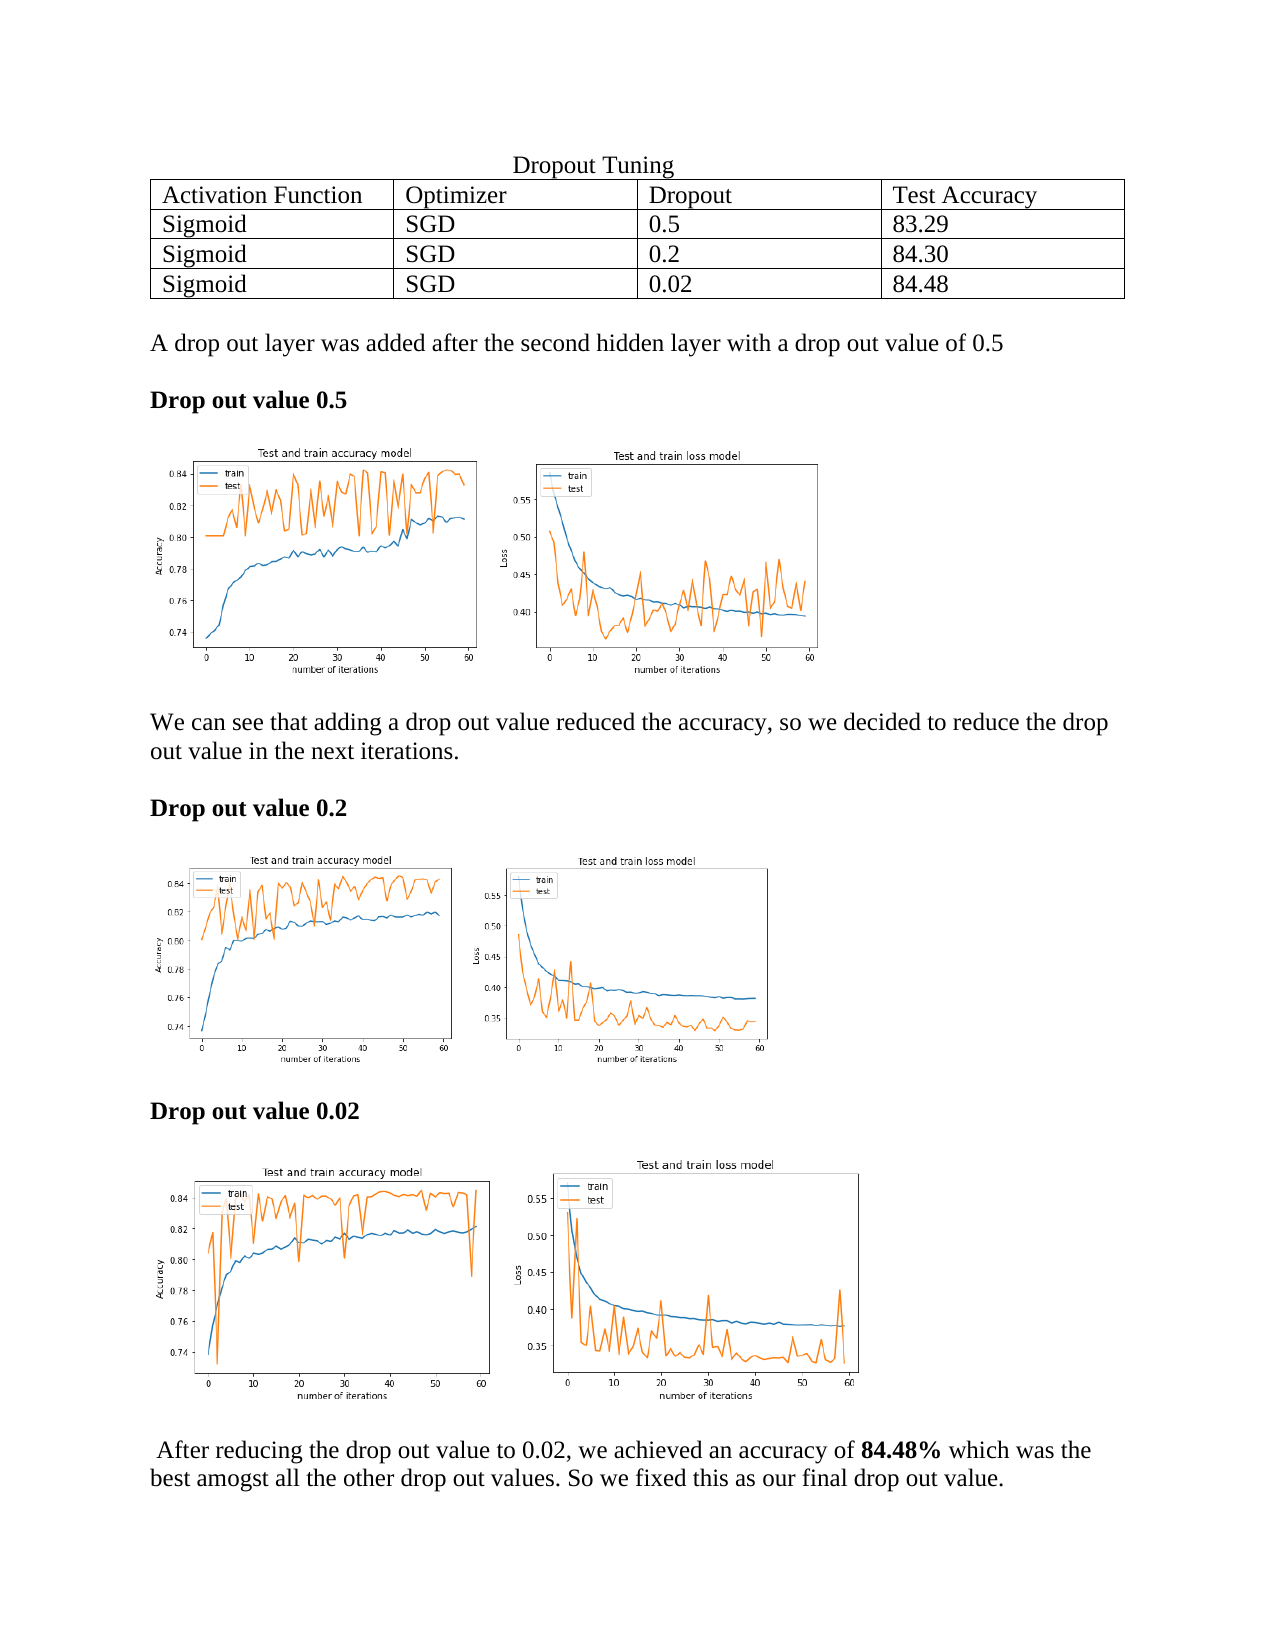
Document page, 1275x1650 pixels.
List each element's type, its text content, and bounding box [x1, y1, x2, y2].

text Drop out value 0.5 [150, 385, 1125, 414]
table_cell Sigmoid [151, 269, 393, 298]
table_cell SGD [394, 239, 637, 268]
picture [150, 1161, 495, 1406]
table_cell 84.48 [882, 269, 1124, 298]
table_cell 84.30 [882, 239, 1124, 268]
table_header Optimizer [394, 180, 637, 208]
table_cell 0.5 [638, 210, 881, 238]
table_cell 83.29 [882, 210, 1124, 238]
text A drop out layer was added after the second hidden layer with a drop out value of 0.5 [150, 328, 1125, 356]
table_cell 0.02 [638, 269, 881, 298]
picture [467, 851, 772, 1068]
picture [494, 445, 823, 679]
table_cell 0.2 [638, 239, 881, 268]
table_cell SGD [394, 269, 637, 298]
picture [150, 850, 456, 1068]
text Drop out value 0.02 [150, 1096, 1125, 1125]
text After reducing the drop out value to 0.02, we achieved an accuracy of 84.48% which was the best amogst all the other drop out values. So we fixed this as our final drop out value. [150, 1435, 1125, 1492]
picture [507, 1153, 863, 1406]
table_cell Sigmoid [151, 210, 393, 238]
text Drop out value 0.2 [150, 793, 1125, 822]
text We can see that adding a drop out value reduced the accuracy, so we decided to reduce the drop out value in the next iterations. [150, 707, 1125, 764]
table_cell SGD [394, 210, 637, 238]
table_header Test Accuracy [882, 180, 1124, 208]
text Dropout Tuning [150, 150, 1125, 179]
table_cell Sigmoid [151, 239, 393, 268]
table_header Activation Function [151, 180, 393, 208]
picture [150, 442, 482, 679]
table_header Dropout [638, 180, 881, 208]
